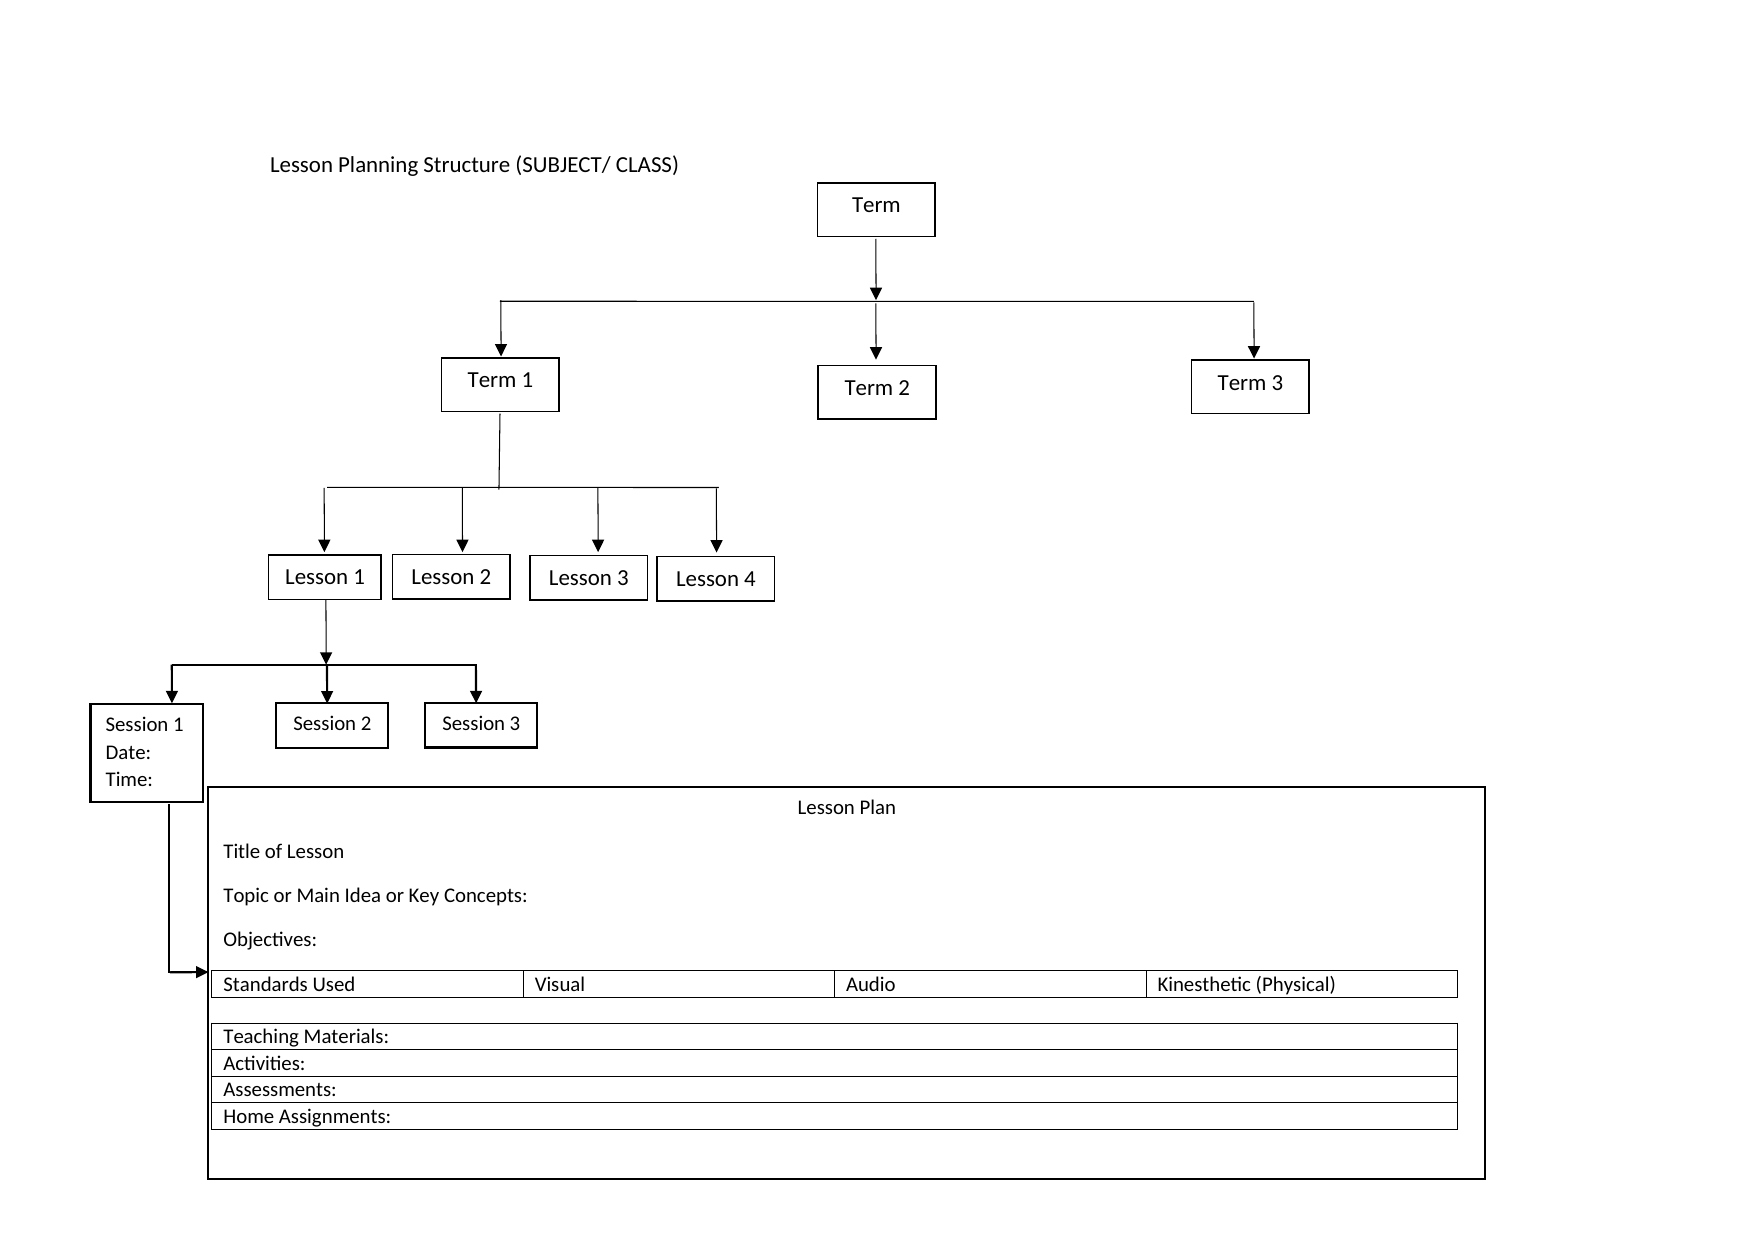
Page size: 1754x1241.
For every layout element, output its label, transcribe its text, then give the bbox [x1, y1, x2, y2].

text Lesson Planning Structure (SUBJECT/ CLASS) [150, 150, 1604, 178]
